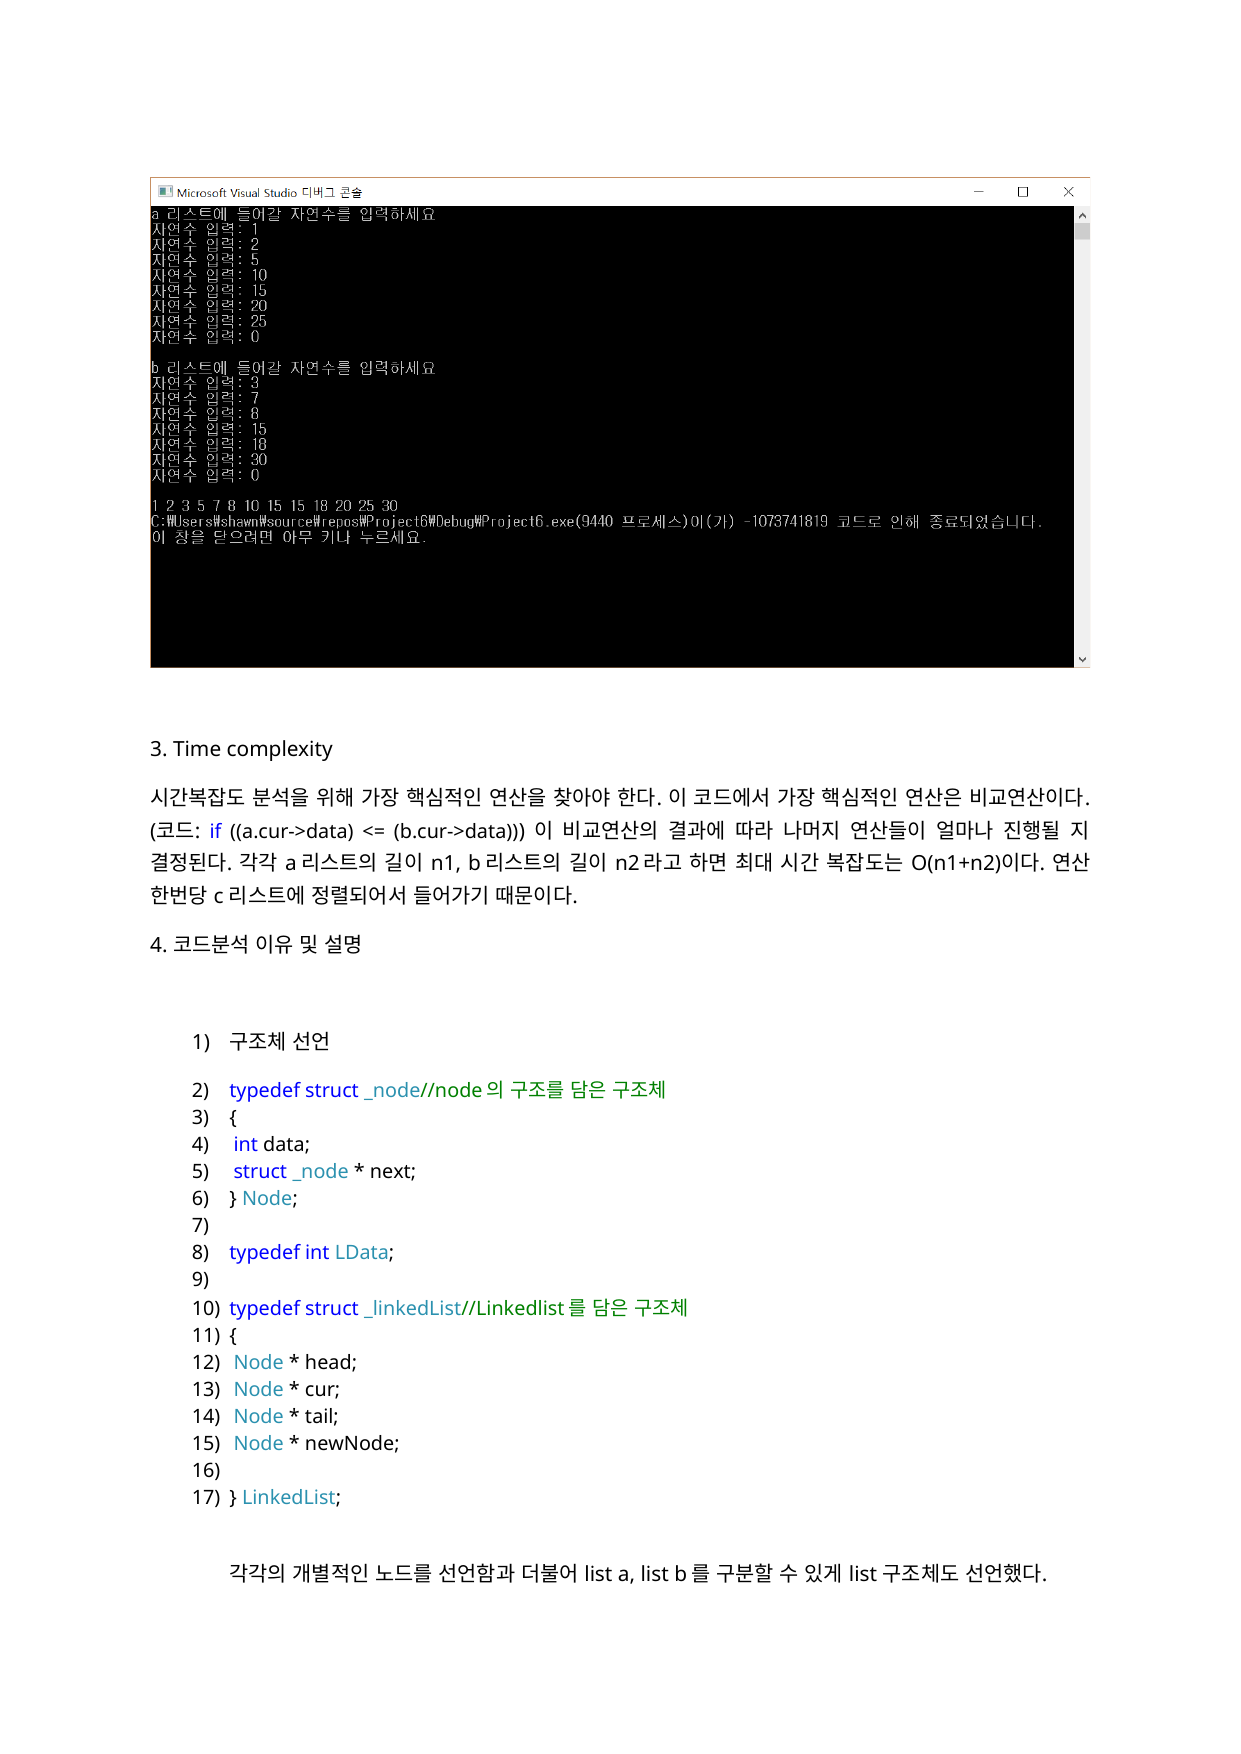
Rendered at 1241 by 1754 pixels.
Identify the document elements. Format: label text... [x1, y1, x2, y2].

list typedef struct _linkedList//Linkedlist를 담은 구조체 [192, 1292, 1090, 1321]
list { [192, 1103, 1090, 1131]
list Node * tail; [192, 1402, 1090, 1429]
list 구조체 선언 [192, 1025, 1090, 1056]
list { [192, 1321, 1090, 1348]
list Node * newNode; [192, 1429, 1090, 1456]
list 각각의 개별적인 노드를 선언함과 더불어 list a, list b를 구분할 수 있게 list 구조체도 선언했다. [229, 1557, 1090, 1588]
list Node * cur; [192, 1375, 1090, 1402]
list struct _node * next; [192, 1157, 1090, 1184]
list typedef struct _node//node의 구조를 담은 구조체 [192, 1075, 1090, 1103]
text 3. Time complexity [150, 734, 1090, 762]
text 4. 코드분석 이유 및 설명 [150, 929, 1090, 959]
list typedef int LData; [192, 1238, 1090, 1265]
list } LinkedList; [192, 1483, 1090, 1510]
text 시간복잡도 분석을 위해 가장 핵심적인 연산을 찾아야 한다. 이 코드에서 가장 핵심적인 연산은 비교연산이다. (코드: if ((a.cur->data) <= (b.cur->data))) 이 비교연산의 결과에 따라 나머지 연산들이 얼마나 진행될 지 결정된다. 각각 a리스트의 길이 n1, b리스트의 길이 n2라고 하면 최대 시간 복잡도는 O(n1+n2)이다. 연산 한번당 c 리스트에 정렬되어서 들어가기 때문이다. [150, 781, 1090, 910]
list Node * head; [192, 1348, 1090, 1375]
list int data; [192, 1131, 1090, 1157]
picture [150, 177, 1091, 668]
list } Node; [192, 1184, 1090, 1211]
